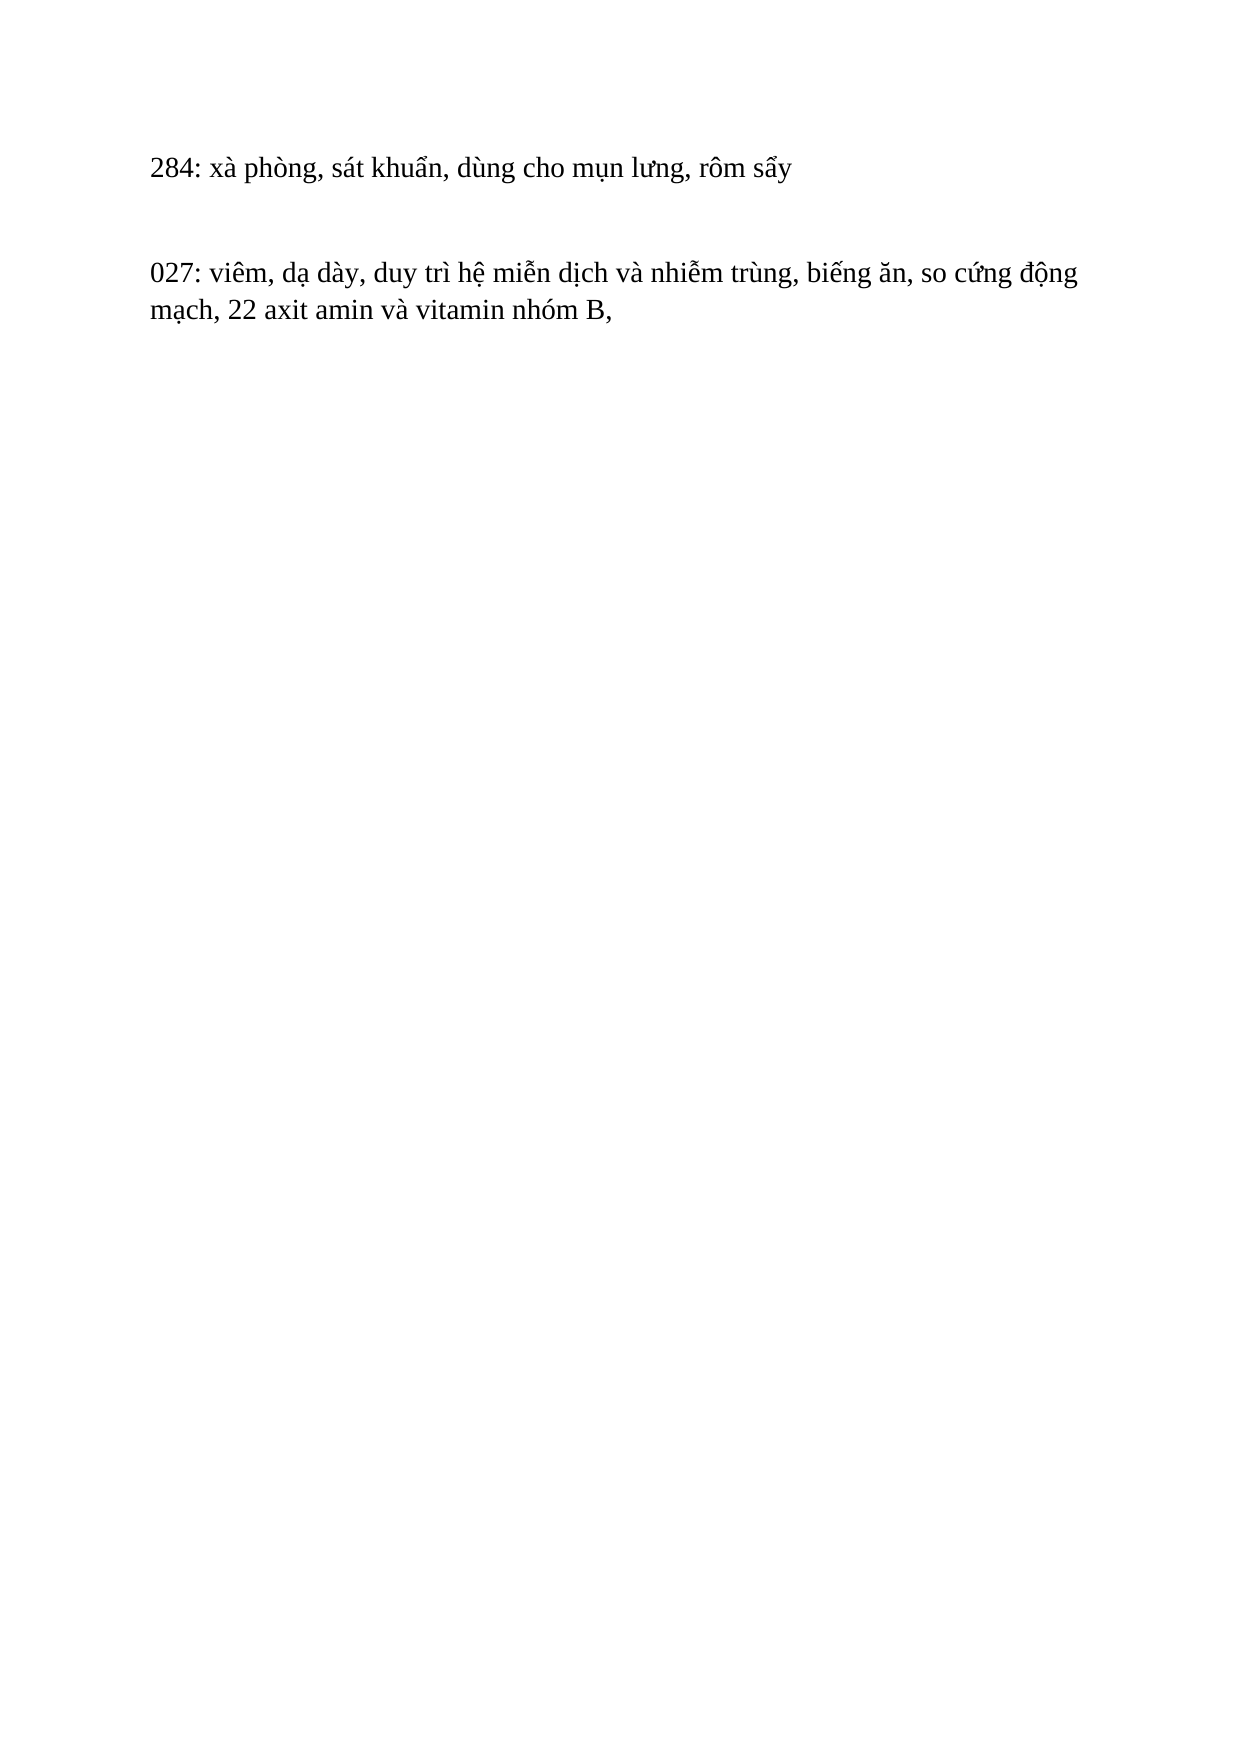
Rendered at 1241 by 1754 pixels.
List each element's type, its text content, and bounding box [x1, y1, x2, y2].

text 027: viêm, dạ dày, duy trì hệ miễn dịch và nhiễm trùng, biếng ăn, so cứng động mạch, 22 axit amin và vitamin nhóm B, [150, 256, 1090, 325]
text 284: xà phòng, sát khuẩn, dùng cho mụn lưng, rôm sẩy [150, 150, 1090, 183]
